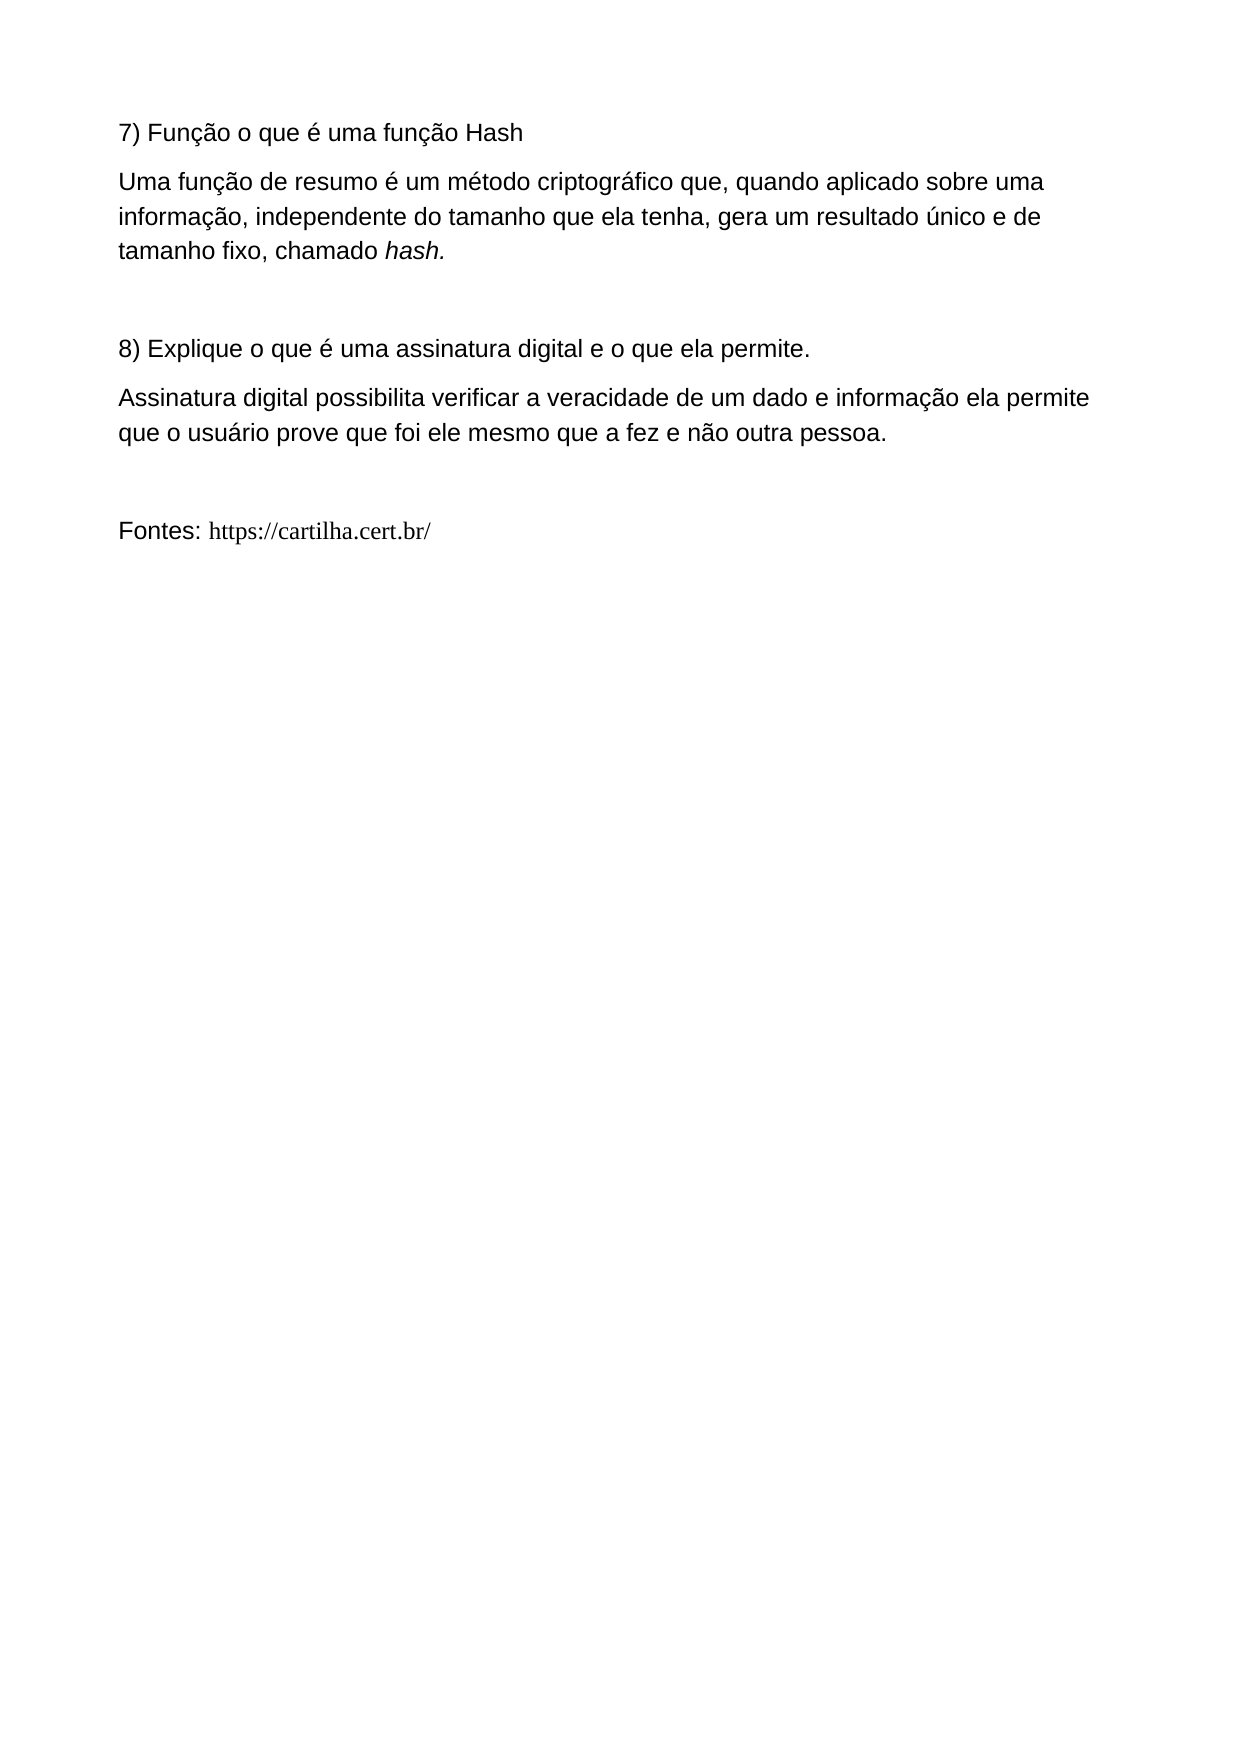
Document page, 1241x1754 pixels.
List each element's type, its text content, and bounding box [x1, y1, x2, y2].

text 7) Função o que é uma função Hash [118, 118, 1122, 147]
text Uma função de resumo é um método criptográfico que, quando aplicado sobre uma informação, independente do tamanho que ela tenha, gera um resultado único e de tamanho fixo, chamado hash. [118, 167, 1122, 265]
text Fontes: https://cartilha.cert.br/ [118, 516, 1122, 545]
text Assinatura digital possibilita verificar a veracidade de um dado e informação ela permite que o usuário prove que foi ele mesmo que a fez e não outra pessoa. [118, 383, 1122, 447]
text 8) Explique o que é uma assinatura digital e o que ela permite. [118, 334, 1122, 363]
